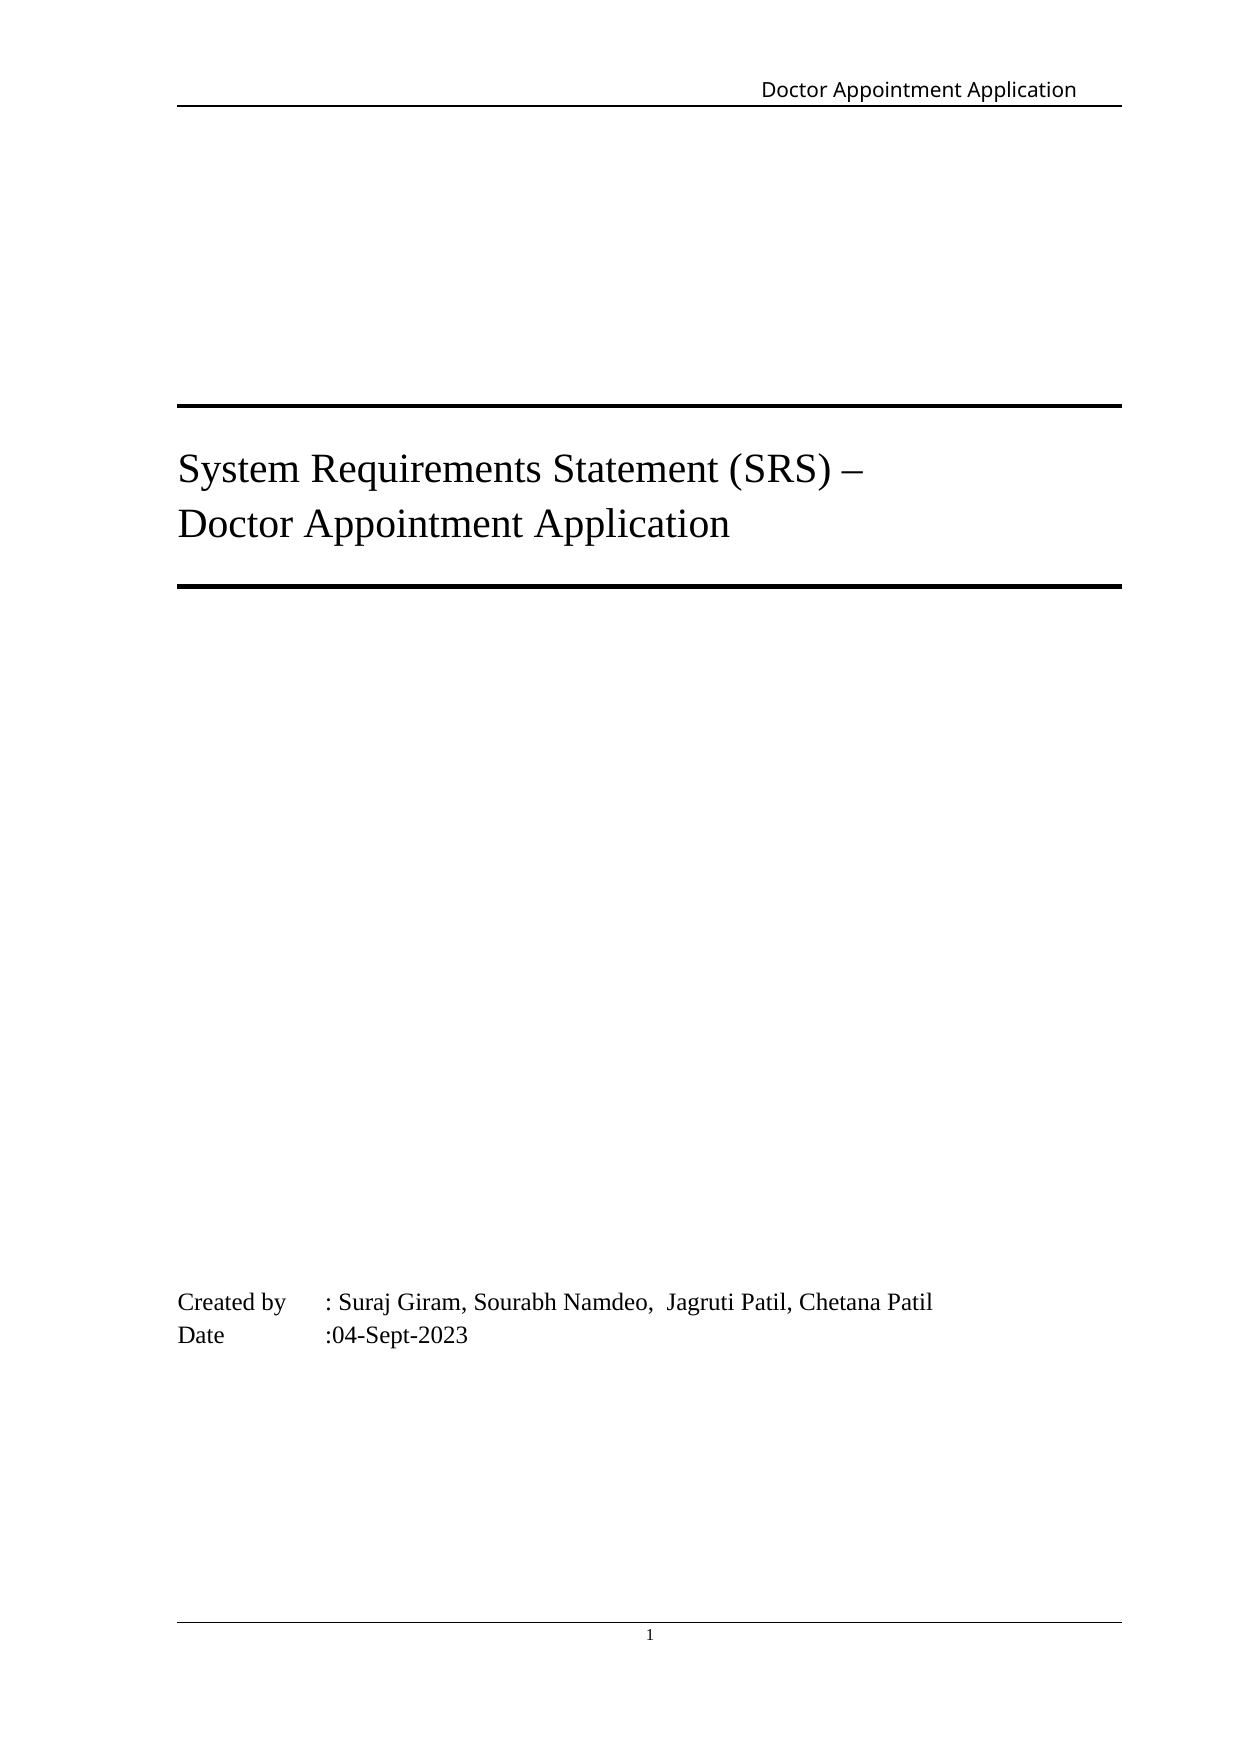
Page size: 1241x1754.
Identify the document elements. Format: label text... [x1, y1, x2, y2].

text Doctor Appointment Application [177, 498, 1122, 546]
text Created by : Suraj Giram, Sourabh Namdeo, Jagruti Patil, Chetana Patil [177, 1287, 1122, 1315]
text Date :04-Sept-2023 [177, 1320, 1122, 1348]
text System Requirements Statement (SRS) – [177, 443, 1122, 491]
